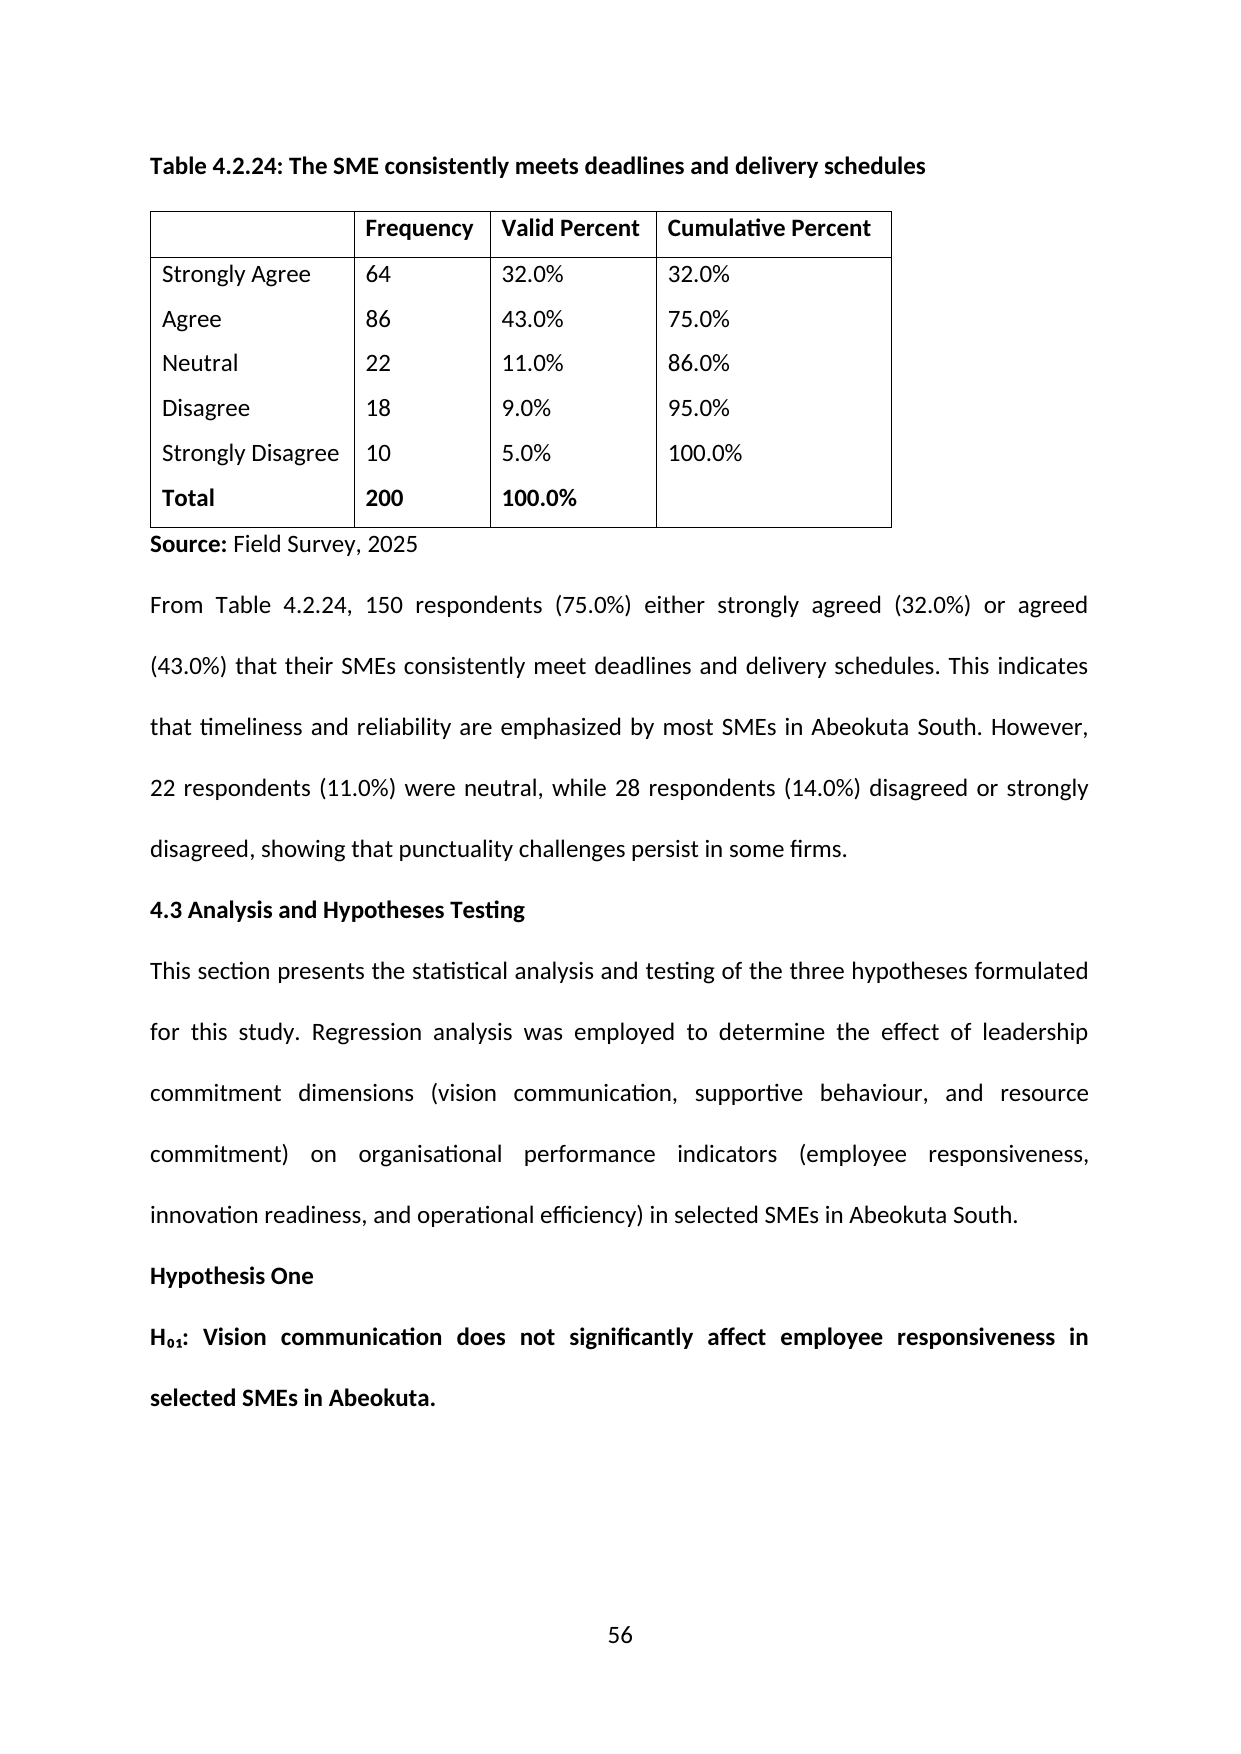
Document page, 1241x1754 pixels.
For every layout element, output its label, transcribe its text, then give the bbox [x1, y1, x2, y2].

table_header Frequency [355, 212, 490, 257]
table_cell Disagree [151, 392, 354, 437]
text This section presents the statistical analysis and testing of the three hypotheses formulated for this study. Regression analysis was employed to determine the effect of leadership commitment dimensions (vision communication, supportive behaviour, and resource commitment) on organisational performance indicators (employee responsiveness, innovation readiness, and operational efficiency) in selected SMEs in Abeokuta South. [150, 955, 1090, 1230]
text Source: Field Survey, 2025 [150, 528, 1090, 558]
text From Table 4.2.24, 150 respondents (75.0%) either strongly agreed (32.0%) or agreed (43.0%) that their SMEs consistently meet deadlines and delivery schedules. This indicates that timeliness and reliability are emphasized by most SMEs in Abeokuta South. However, 22 respondents (11.0%) were neutral, while 28 respondents (14.0%) disagreed or strongly disagreed, showing that punctuality challenges persist in some firms. [150, 589, 1090, 863]
table_cell 10 [355, 437, 490, 482]
table_cell Strongly Disagree [151, 437, 354, 482]
table_cell 64 [355, 258, 490, 303]
text Table 4.2.24: The SME consistently meets deadlines and delivery schedules [150, 150, 1090, 181]
table_cell 9.0% [491, 392, 656, 437]
table_cell 75.0% [657, 303, 891, 347]
table_cell 200 [355, 482, 490, 527]
table_cell Strongly Agree [151, 258, 354, 303]
table_cell 32.0% [491, 258, 656, 303]
table_header [151, 212, 354, 257]
text 4.3 Analysis and Hypotheses Testing [150, 894, 1090, 924]
table_cell 100.0% [657, 437, 891, 482]
table_cell 11.0% [491, 348, 656, 392]
table_cell Agree [151, 303, 354, 347]
table_header Cumulative Percent [657, 212, 891, 257]
table_cell Total [151, 482, 354, 527]
table_cell 95.0% [657, 392, 891, 437]
table_cell 86.0% [657, 348, 891, 392]
table_cell 22 [355, 348, 490, 392]
text H₀₁: Vision communication does not significantly affect employee responsiveness in selected SMEs in Abeokuta. [150, 1321, 1090, 1413]
table_cell 86 [355, 303, 490, 347]
table_cell 18 [355, 392, 490, 437]
text Hypothesis One [150, 1260, 1090, 1291]
table_cell 100.0% [491, 482, 656, 527]
table_cell 43.0% [491, 303, 656, 347]
table_cell [657, 482, 891, 527]
table_cell 32.0% [657, 258, 891, 303]
table_cell 5.0% [491, 437, 656, 482]
table_header Valid Percent [491, 212, 656, 257]
table_cell Neutral [151, 348, 354, 392]
